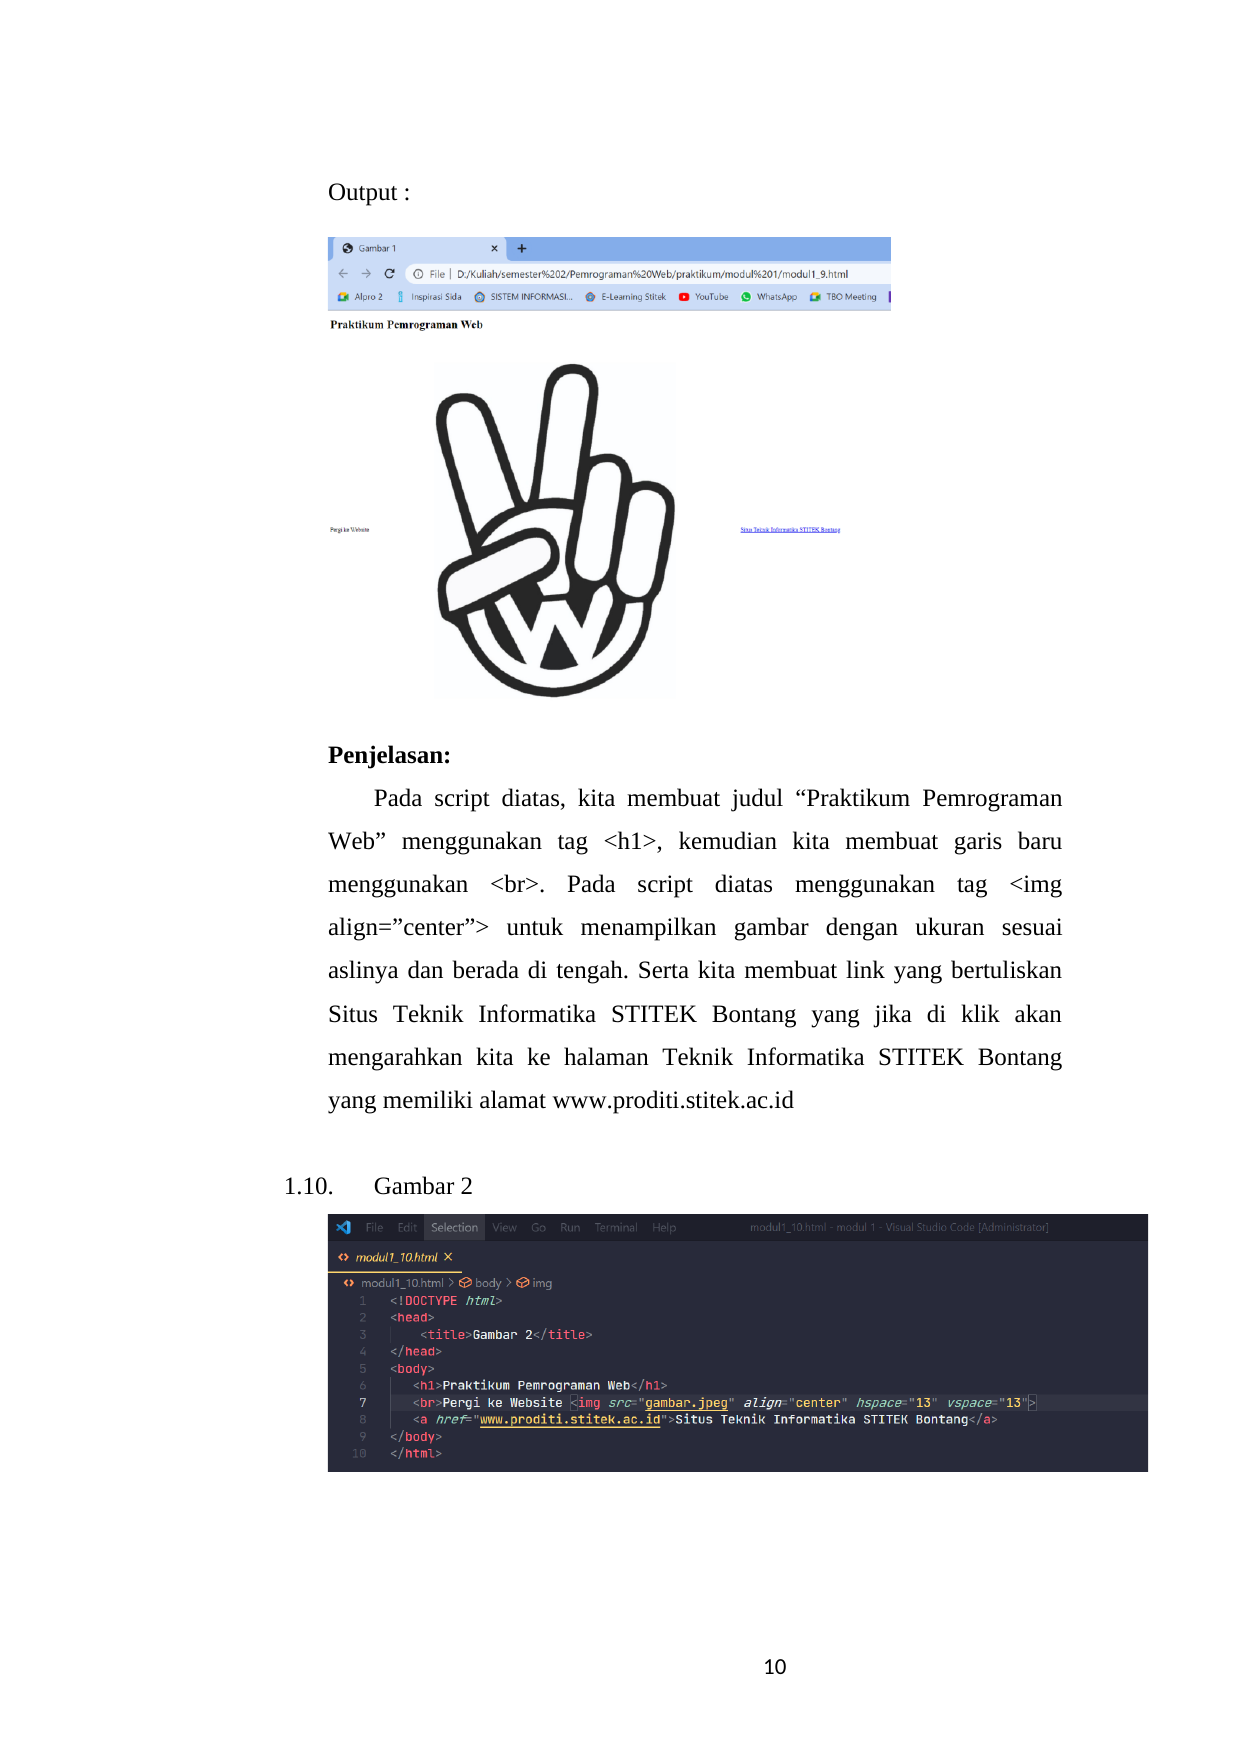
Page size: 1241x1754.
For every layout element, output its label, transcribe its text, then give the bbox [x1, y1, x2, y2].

text Pada script diatas, kita membuat judul “Praktikum Pemrograman Web” menggunakan tag <h1>, kemudian kita membuat garis baru menggunakan <br>. Pada script diatas menggunakan tag <img align=”center”> untuk menampilkan gambar dengan ukuran sesuai aslinya dan berada di tengah. Serta kita membuat link yang bertuliskan Situs Teknik Informatika STITEK Bontang yang jika di klik akan mengarahkan kita ke halaman Teknik Informatika STITEK Bontang yang memiliki alamat www.proditi.stitek.ac.id [328, 783, 1063, 1114]
picture [327, 1214, 1149, 1472]
text Output : [328, 177, 1063, 206]
list Gambar 2 [284, 1171, 1063, 1200]
text Penjelasan: [328, 740, 1063, 769]
picture [327, 237, 891, 726]
